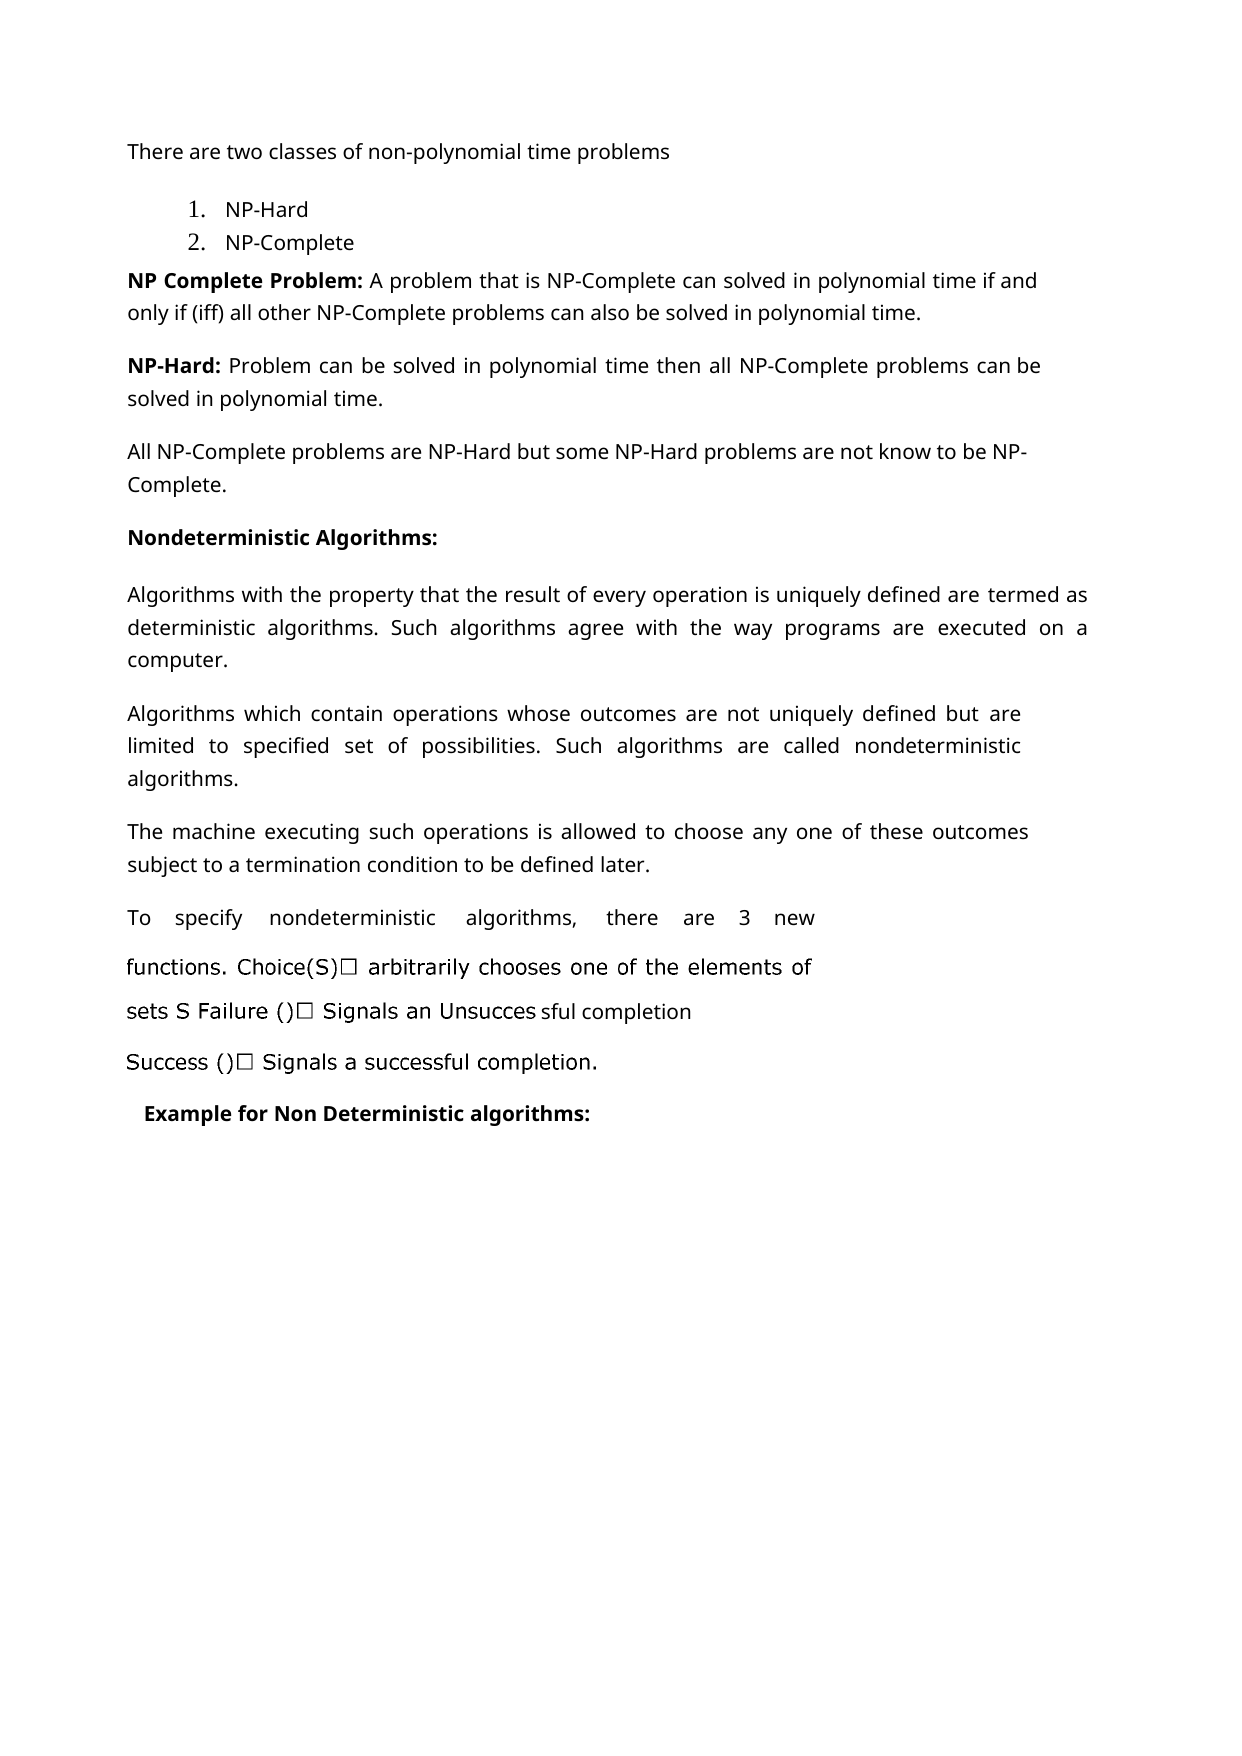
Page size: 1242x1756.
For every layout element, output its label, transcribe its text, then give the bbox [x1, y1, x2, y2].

text Algorithms which contain operations whose outcomes are not uniquely defined but are limited to specified set of possibilities. Such algorithms are called nondeterministic algorithms. [127, 699, 1021, 792]
text All NP-Complete problems are NP-Hard but some NP-Hard problems are not know to be NP- Complete. [127, 437, 1094, 498]
picture [127, 1048, 609, 1074]
picture [127, 953, 829, 979]
text Algorithms with the property that the result of every operation is uniquely defined are termed as deterministic algorithms. Such algorithms agree with the way programs are executed on a computer. [127, 580, 1088, 674]
picture [127, 997, 436, 1023]
text There are two classes of non-polynomial time problems [127, 137, 1135, 166]
text NP Complete Problem: A problem that is NP-Complete can solved in polynomial time if and only if (iff) all other NP-Complete problems can also be solved in polynomial time. [127, 266, 1060, 327]
text sful completion [436, 979, 797, 1026]
subtitle Example for Non Deterministic algorithms: [143, 1099, 1135, 1127]
list NP-Complete [187, 227, 1135, 257]
text The machine executing such operations is allowed to choose any one of these outcomes subject to a termination condition to be defined later. [127, 817, 1030, 878]
text NP-Hard: Problem can be solved in polynomial time then all NP-Complete problems can be solved in polynomial time. [127, 351, 1091, 412]
list NP-Hard [187, 194, 1135, 224]
subtitle Nondeterministic Algorithms: [127, 523, 1135, 552]
text To specify nondeterministic algorithms, there are 3 new [127, 903, 1135, 931]
